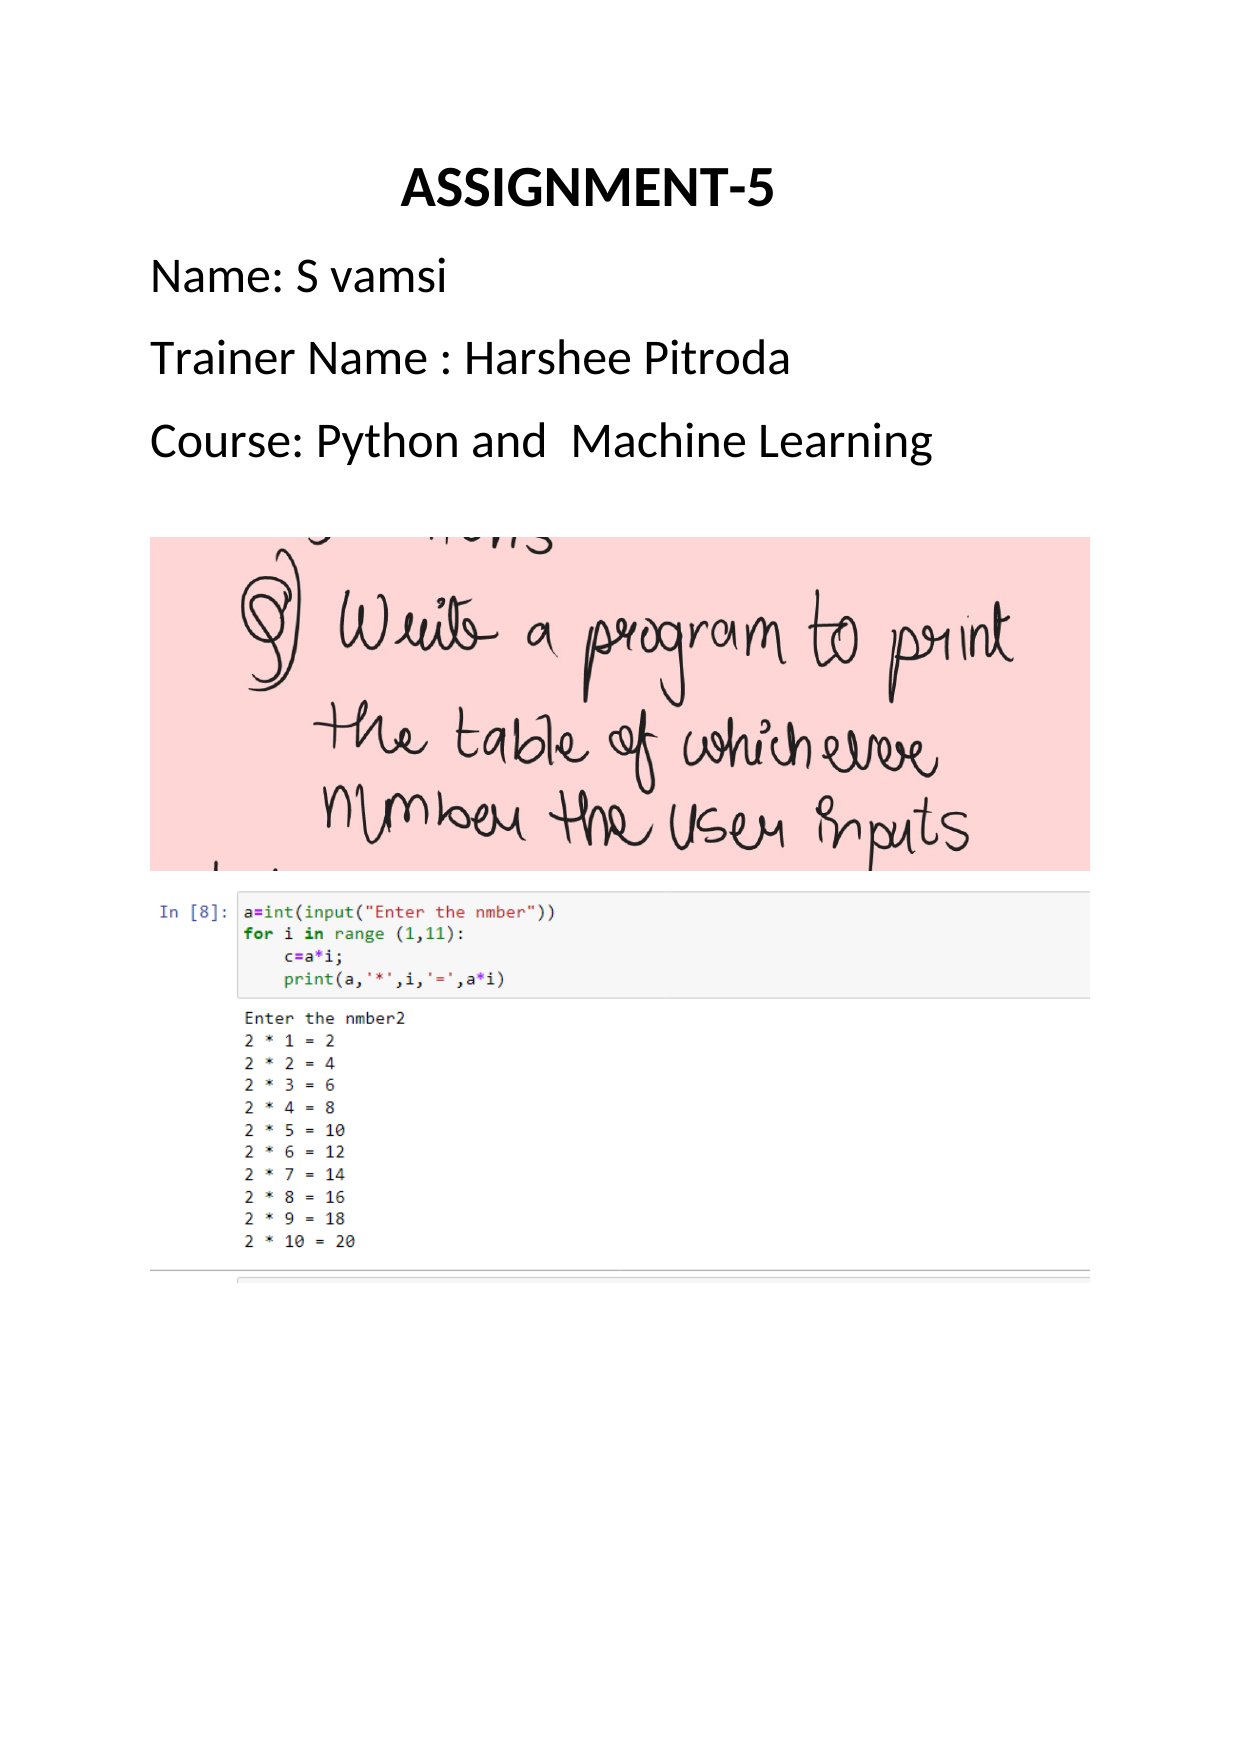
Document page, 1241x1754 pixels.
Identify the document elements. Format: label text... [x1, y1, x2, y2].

picture [150, 537, 1091, 871]
text ASSIGNMENT-5 [150, 150, 1090, 221]
picture [150, 889, 1091, 1283]
text Trainer Name : Harshee Pitroda [150, 326, 1090, 387]
text Name: S vamsi [150, 243, 1090, 304]
text Course: Python and Machine Learning [150, 408, 1090, 469]
